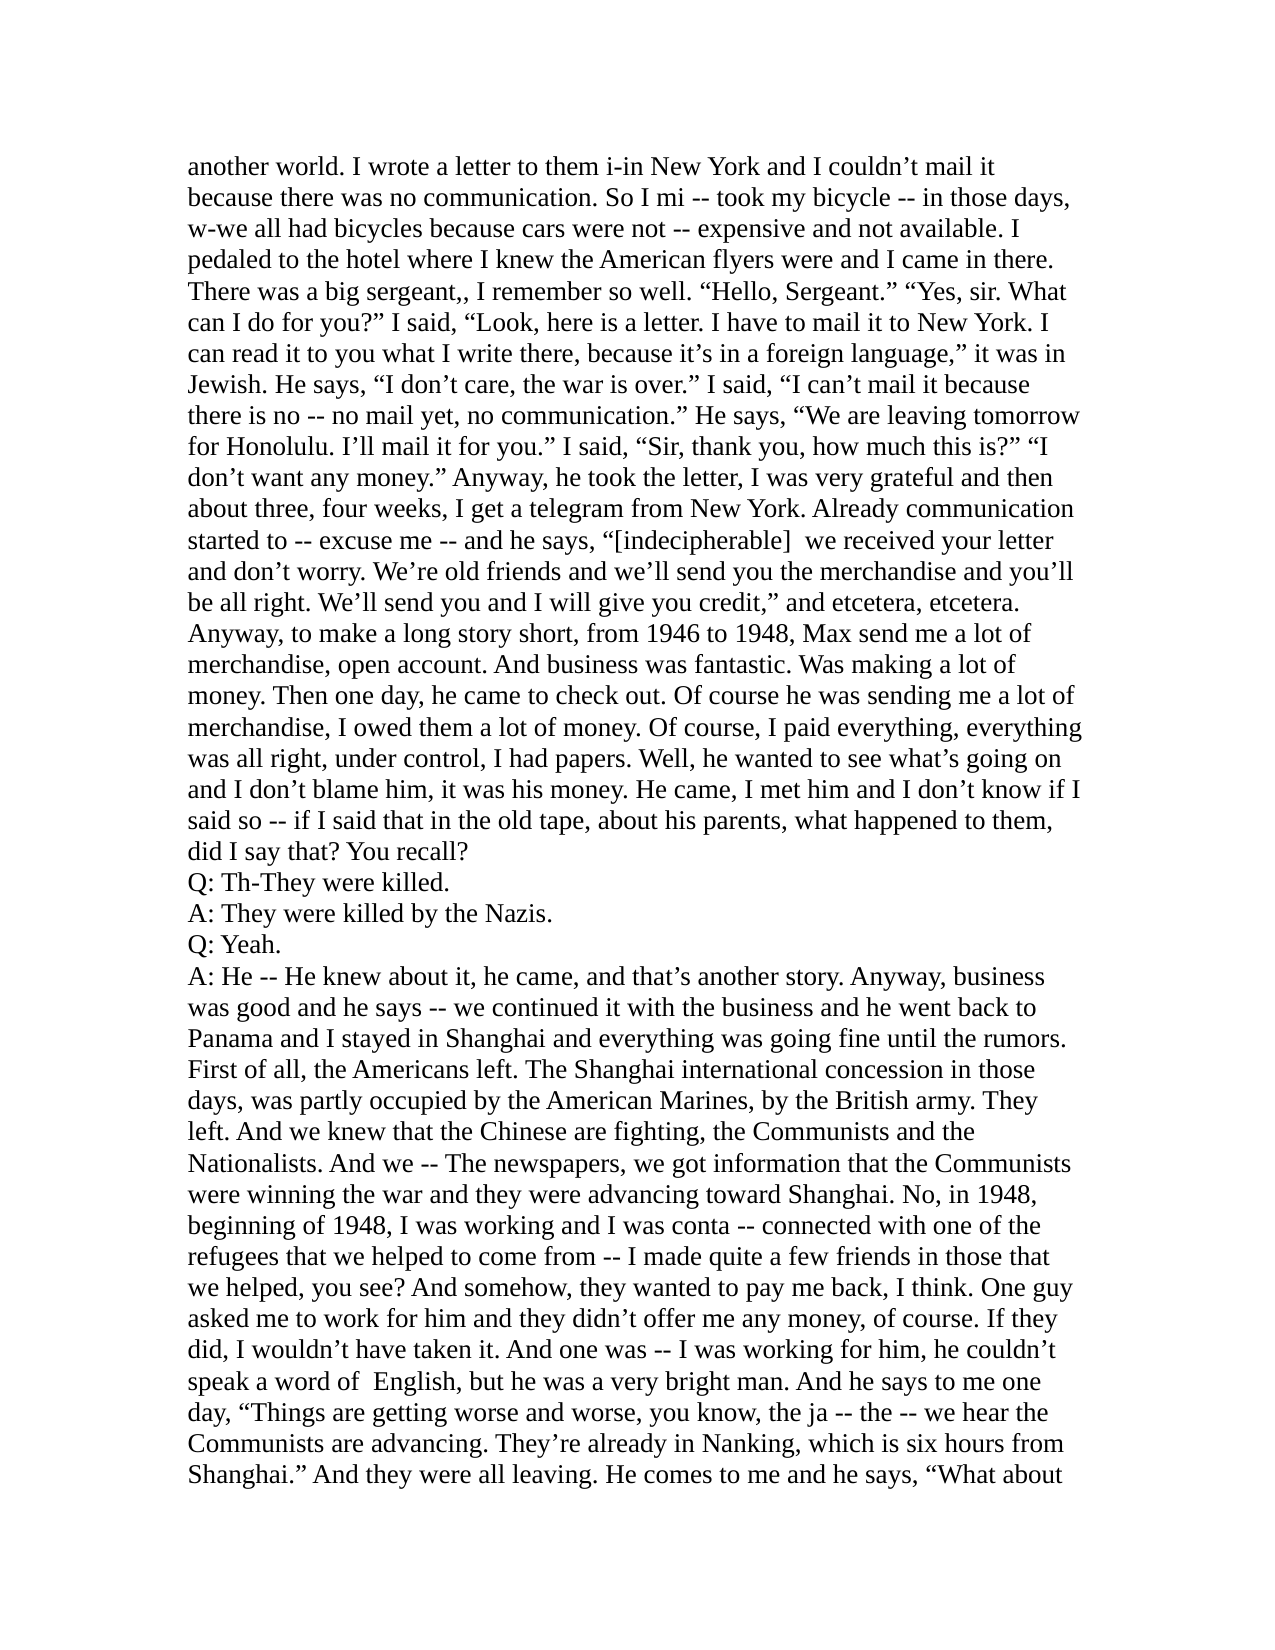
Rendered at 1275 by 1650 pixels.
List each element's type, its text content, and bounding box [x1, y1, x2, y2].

text A: They were killed by the Nazis. [187, 929, 1087, 960]
text Q: Yeah. [187, 960, 1087, 991]
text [187, 991, 1087, 1489]
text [187, 150, 1087, 929]
